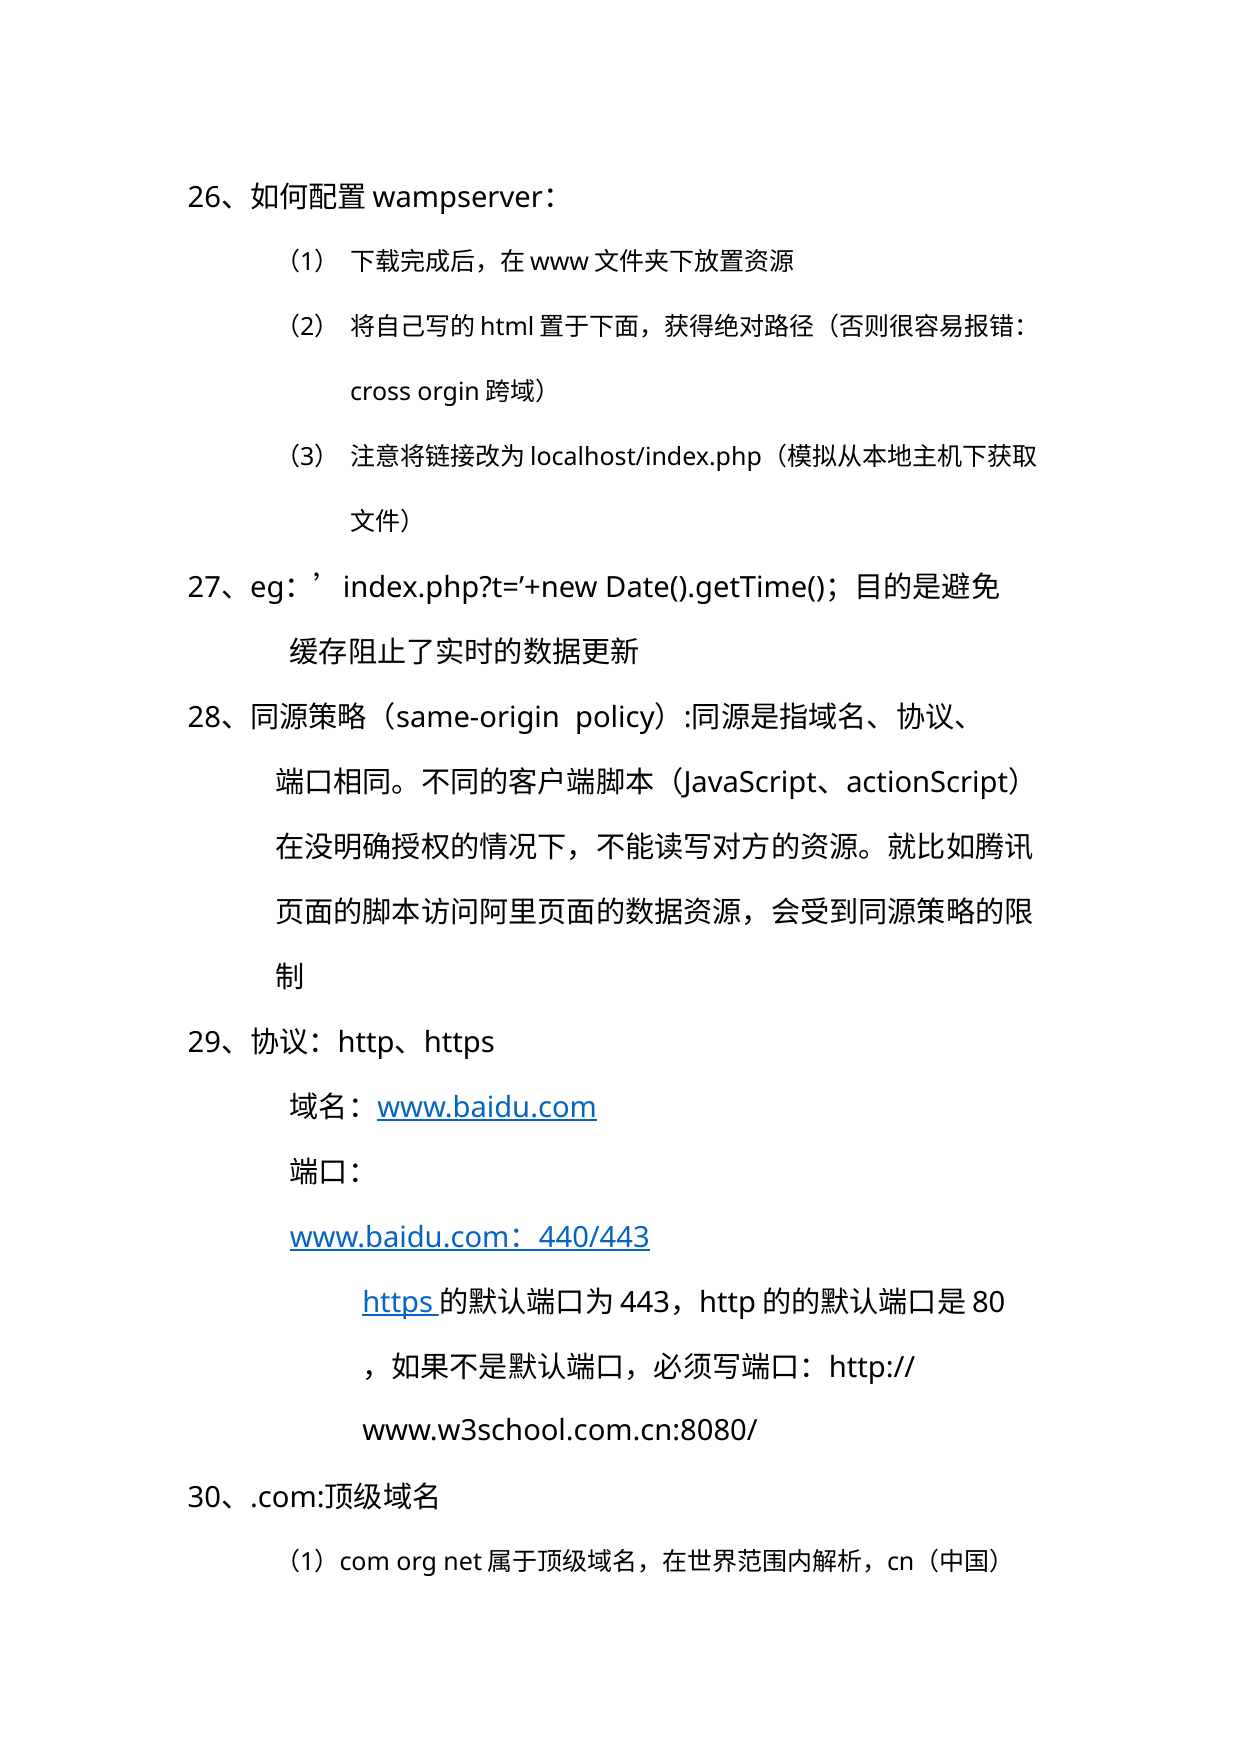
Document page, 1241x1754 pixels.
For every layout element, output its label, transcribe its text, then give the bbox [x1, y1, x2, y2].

list 下载完成后，在www文件夹下放置资源 [275, 227, 1053, 292]
list eg：’index.php?t=’+new Date().getTime()；目的是避免 [187, 552, 1053, 617]
list 将自己写的html置于下面，获得绝对路径（否则很容易报错：cross orgin跨域） [275, 292, 1053, 422]
list 同源策略（same-origin policy）:同源是指域名、协议、 [187, 682, 1053, 747]
list 如何配置wampserver： [187, 162, 1053, 227]
list .com:顶级域名 [187, 1462, 1053, 1527]
text 端口： [289, 1137, 1053, 1202]
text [231, 1527, 1053, 1592]
text https的默认端口为443，http的的默认端口是80 [333, 1267, 1053, 1332]
list 缓存阻止了实时的数据更新 [231, 617, 1053, 682]
text www.baidu.com：440/443 [289, 1202, 1053, 1267]
text 域名：www.baidu.com [231, 1072, 1053, 1137]
list 端口相同。不同的客户端脚本（JavaScript、actionScript）在没明确授权的情况下，不能读写对方的资源。就比如腾讯页面的脚本访问阿里页面的数据资源，会受到同源策略的限制 [275, 747, 1053, 1007]
text ，如果不是默认端口，必须写端口：http://www.w3school.com.cn:8080/ [362, 1332, 1053, 1462]
list 协议：http、https [187, 1007, 1053, 1072]
list 注意将链接改为localhost/index.php（模拟从本地主机下获取文件） [275, 422, 1053, 552]
